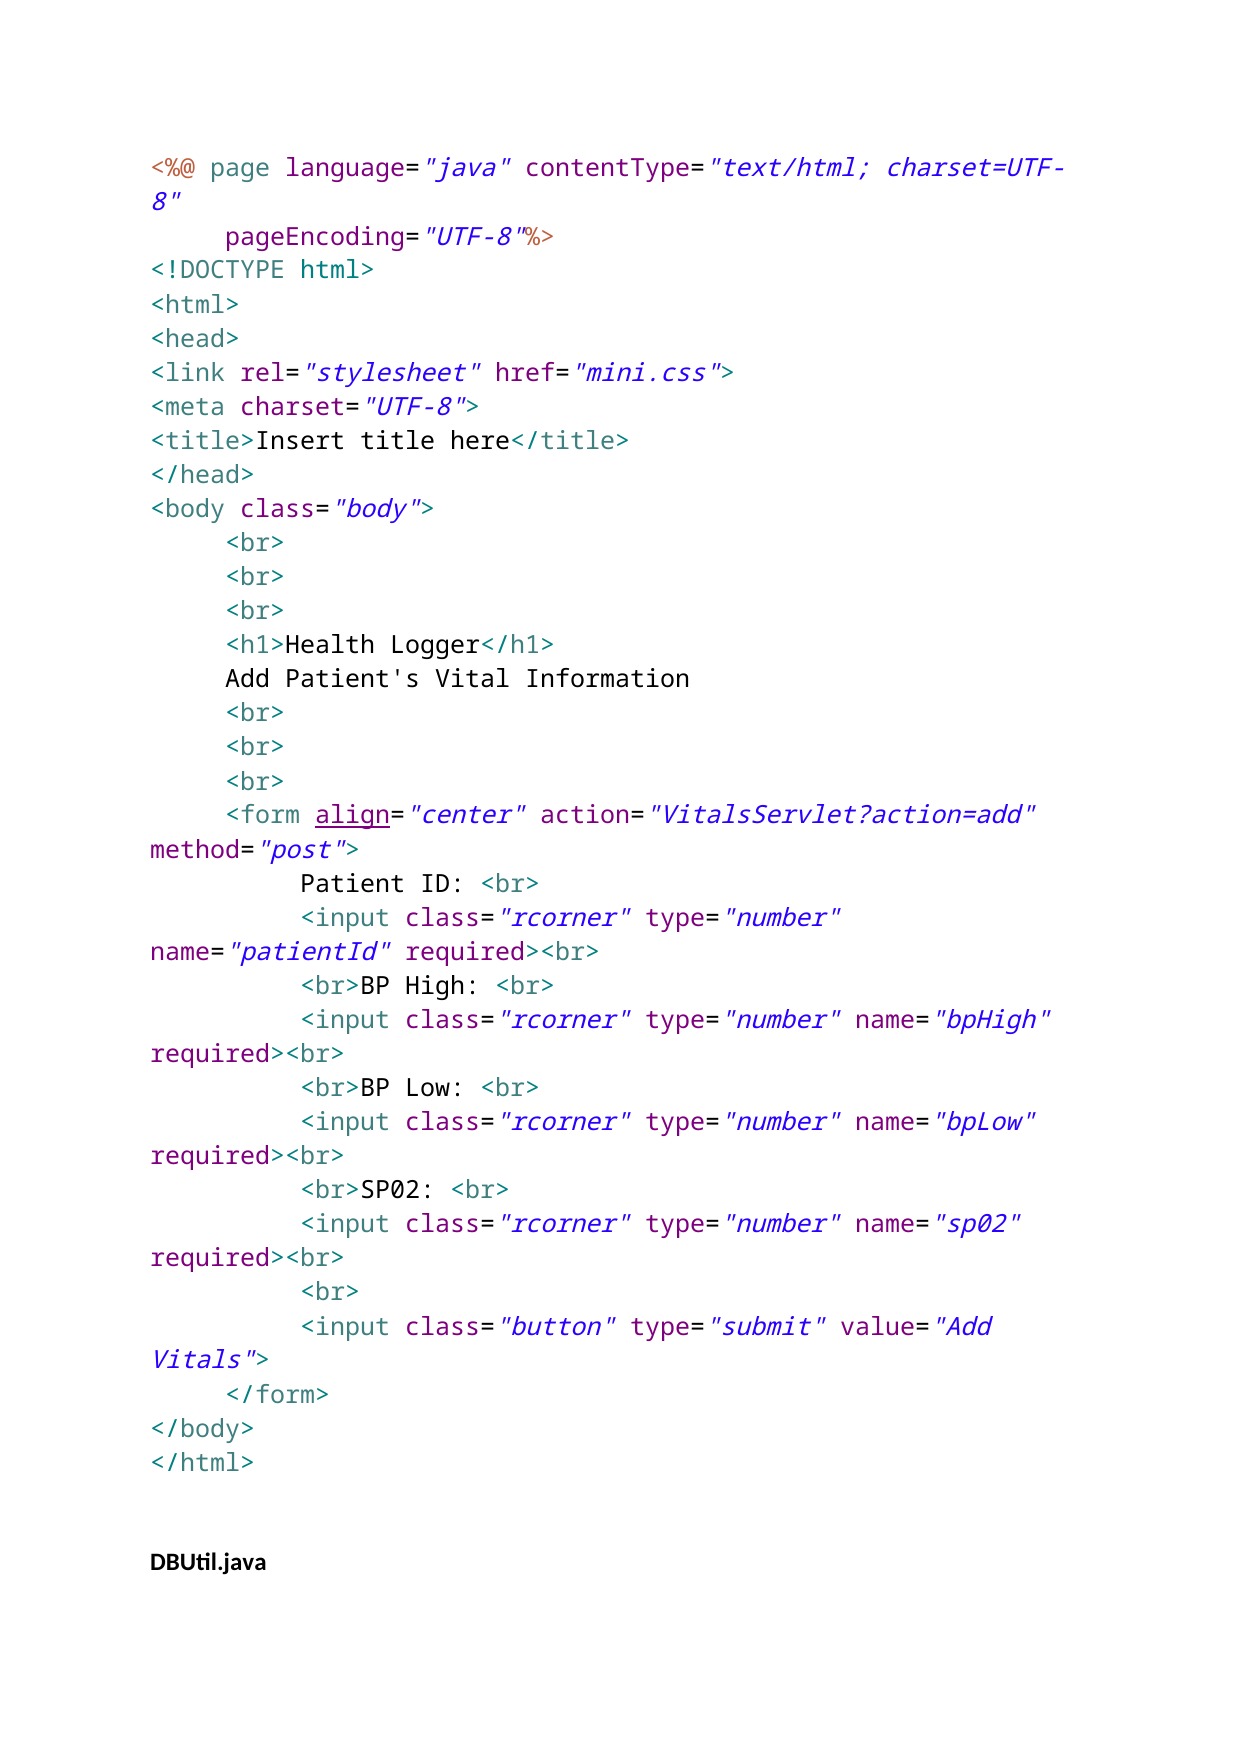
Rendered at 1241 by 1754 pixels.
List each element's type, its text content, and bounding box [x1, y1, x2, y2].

text </form> [150, 1376, 1090, 1410]
text <br>SP02: <br> [150, 1172, 1090, 1206]
text <%@ page language="java" contentType="text/html; charset=UTF-8" [150, 150, 1090, 218]
text <title>Insert title here</title> [150, 422, 1090, 457]
text <input class="button" type="submit" value="Add Vitals"> [150, 1308, 1090, 1376]
text <br> [150, 763, 1090, 797]
text <br> [150, 559, 1090, 593]
text <!DOCTYPE html> [150, 252, 1090, 286]
text <html> [150, 286, 1090, 320]
text <h1>Health Logger</h1> [150, 627, 1090, 661]
text pageEncoding="UTF-8"%> [150, 218, 1090, 252]
text <input class="rcorner" type="number" name="bpLow" required><br> [150, 1104, 1090, 1172]
text Add Patient's Vital Information [150, 661, 1090, 695]
text DBUtil.java [150, 1547, 1090, 1577]
text <input class="rcorner" type="number" name="patientId" required><br> [150, 899, 1090, 967]
text </html> [150, 1444, 1090, 1478]
text <head> [150, 320, 1090, 354]
text <br> [150, 593, 1090, 627]
text <form align="center" action="VitalsServlet?action=add" method="post"> [150, 797, 1090, 865]
text <link rel="stylesheet" href="mini.css"> [150, 354, 1090, 388]
text <br>BP Low: <br> [150, 1070, 1090, 1104]
text </body> [150, 1410, 1090, 1444]
text <input class="rcorner" type="number" name="sp02" required><br> [150, 1206, 1090, 1274]
text <br> [150, 695, 1090, 729]
text <body class="body"> [150, 491, 1090, 525]
text <br> [150, 729, 1090, 763]
text <br> [150, 1274, 1090, 1308]
text <br> [150, 525, 1090, 559]
text Patient ID: <br> [150, 865, 1090, 899]
text <meta charset="UTF-8"> [150, 388, 1090, 422]
text <br>BP High: <br> [150, 967, 1090, 1002]
text </head> [150, 457, 1090, 491]
text <input class="rcorner" type="number" name="bpHigh" required><br> [150, 1002, 1090, 1070]
